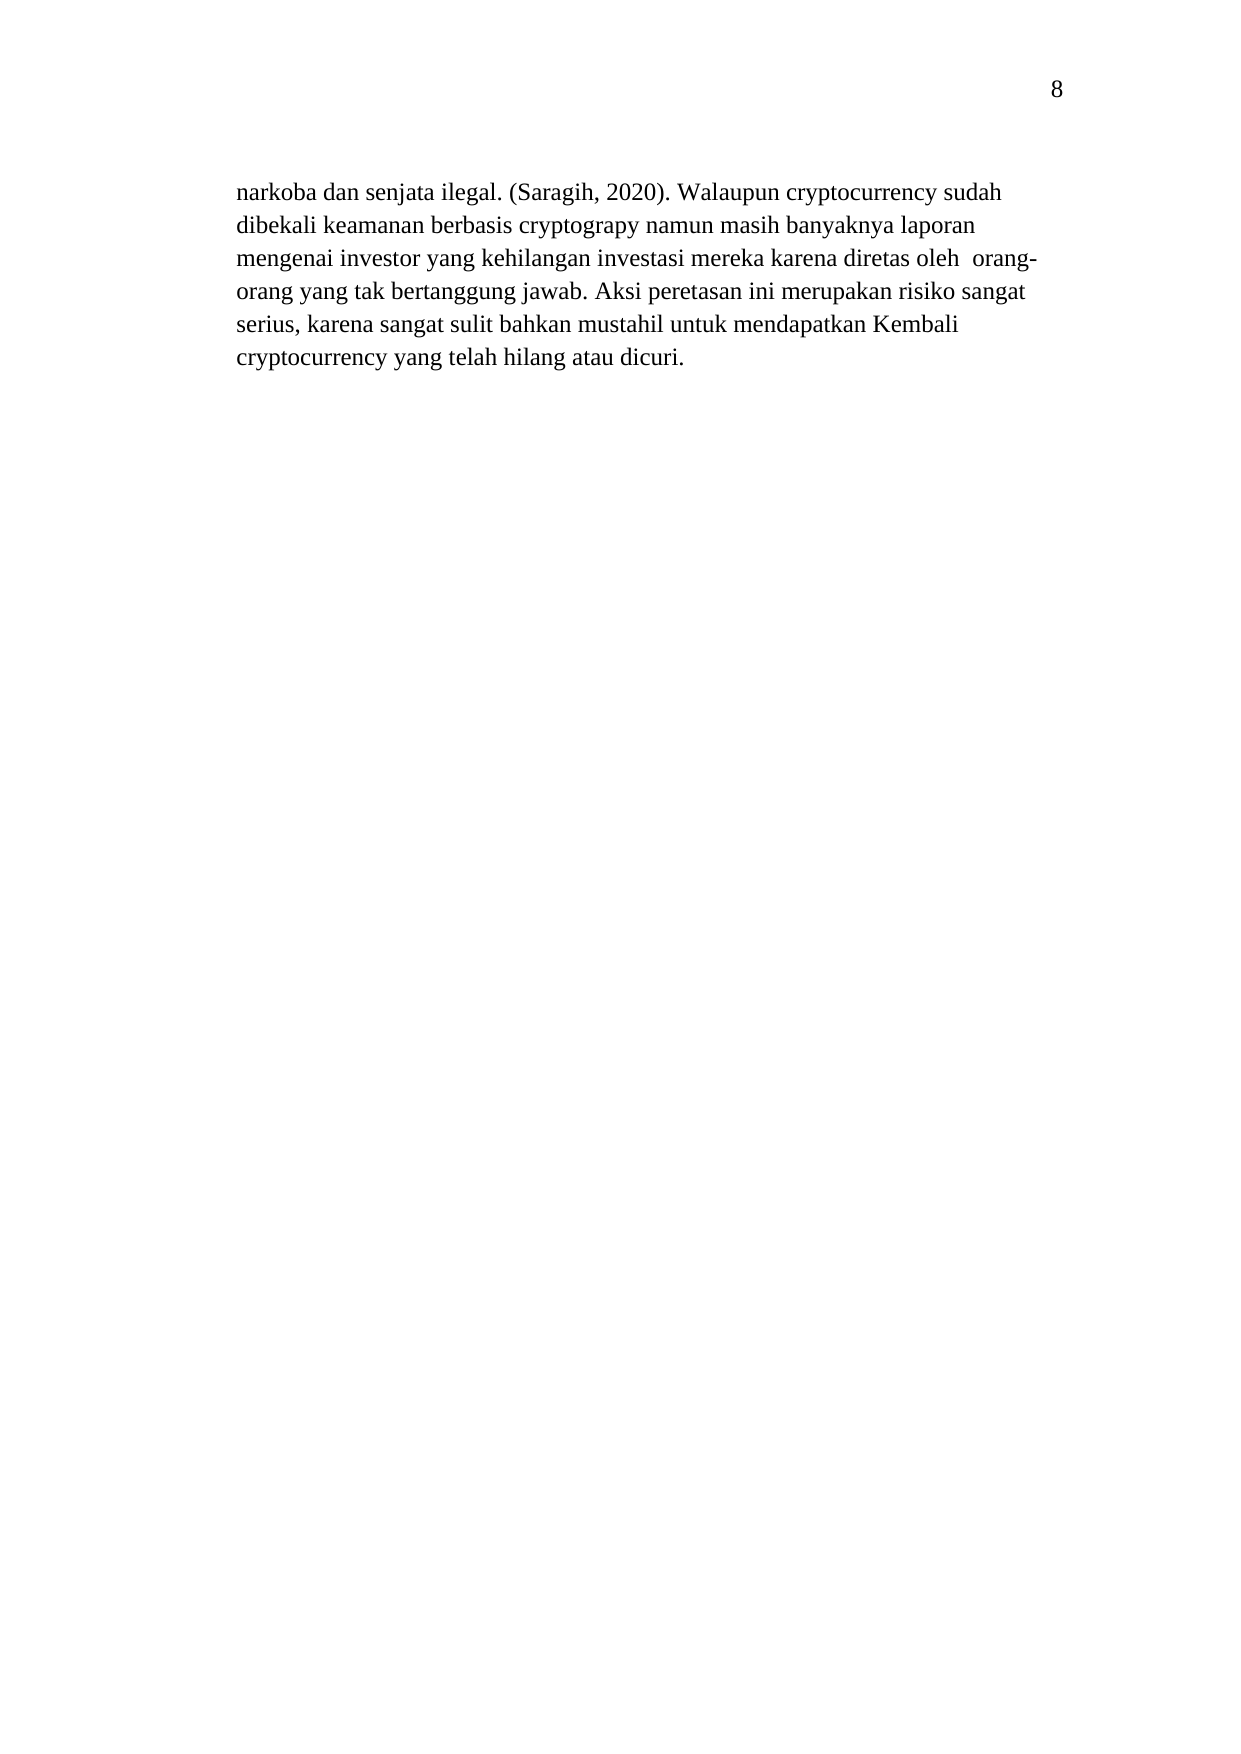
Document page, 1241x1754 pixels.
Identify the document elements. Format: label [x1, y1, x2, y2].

text [236, 177, 1063, 371]
